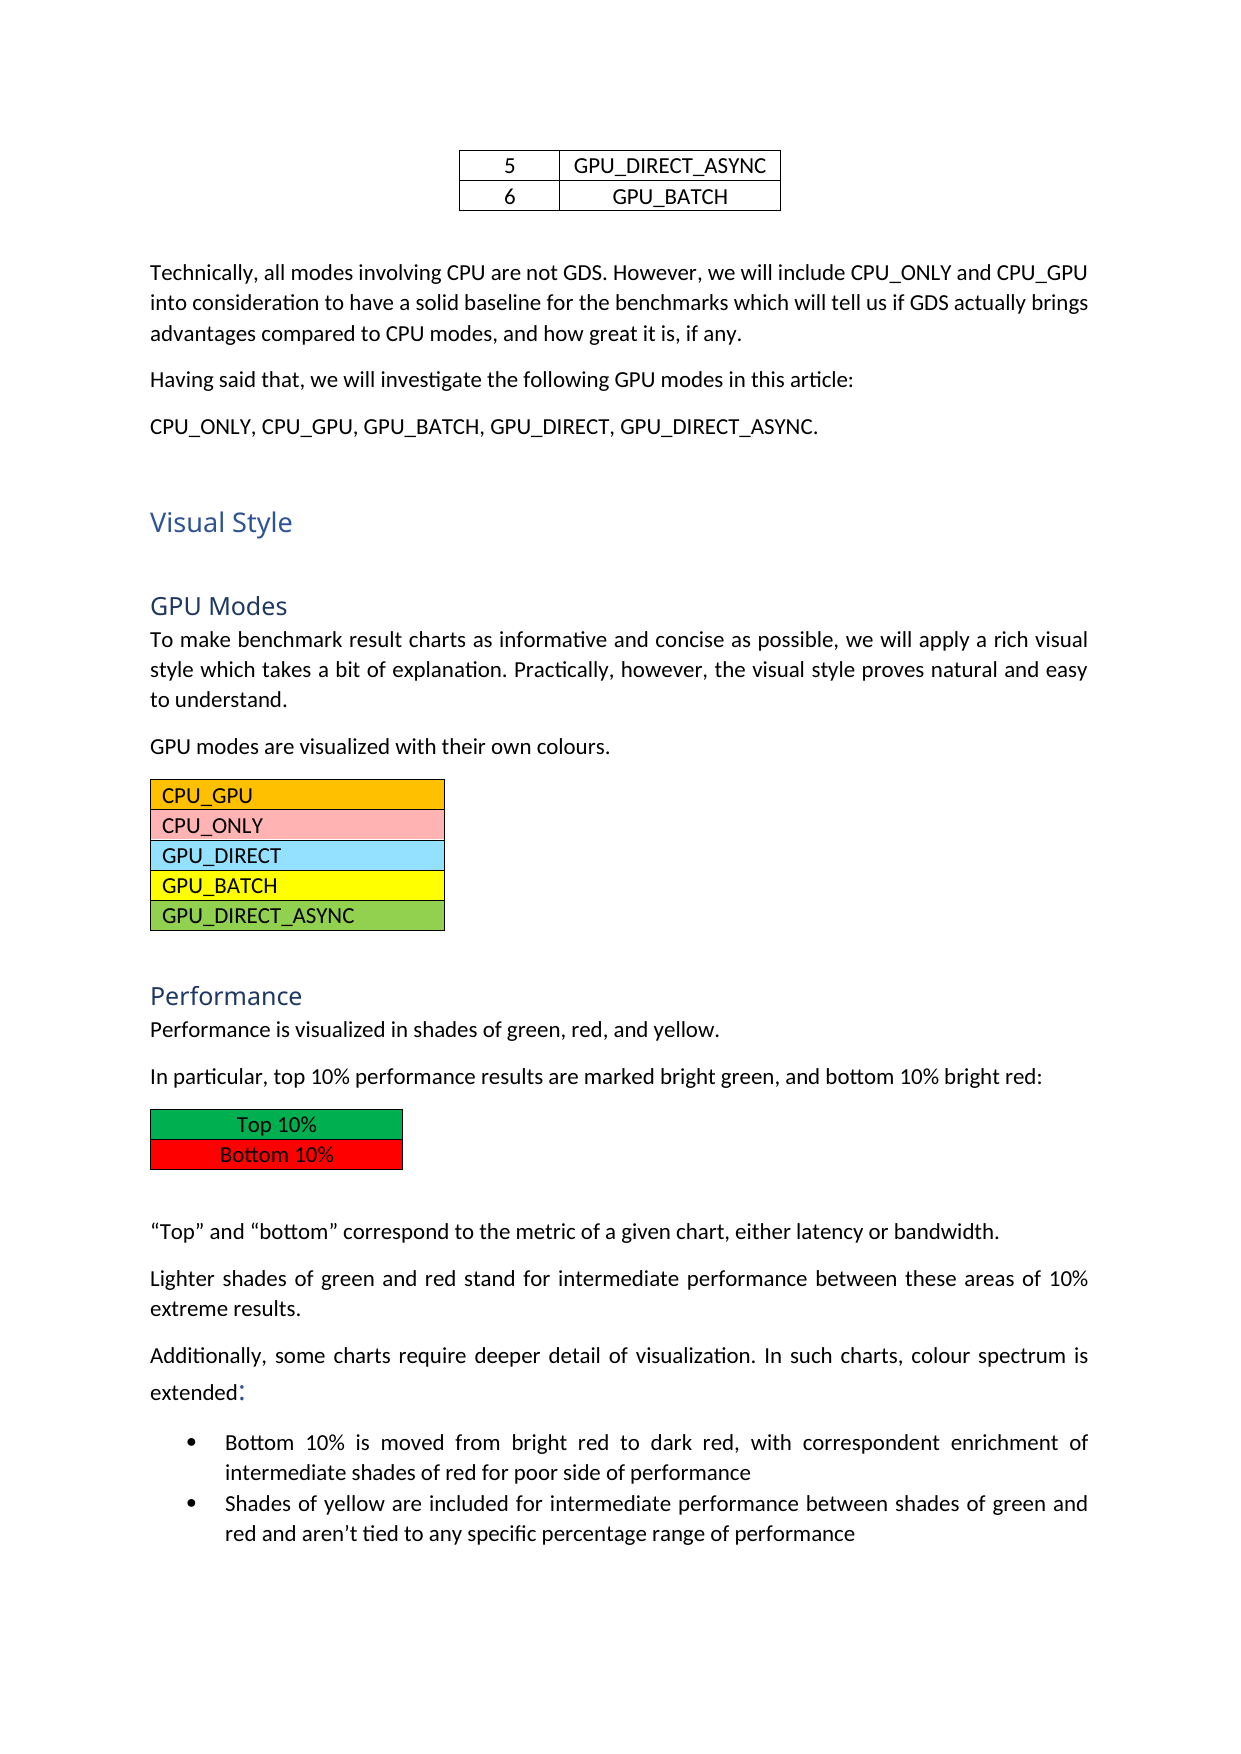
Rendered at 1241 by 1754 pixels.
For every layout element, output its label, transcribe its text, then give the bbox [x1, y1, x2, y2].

table_header Top 10% [151, 1110, 402, 1139]
list Shades of yellow are included for intermediate performance between shades of green and red and aren’t tied to any specific percentage range of performance [187, 1489, 1090, 1547]
text CPU_ONLY, CPU_GPU, GPU_BATCH, GPU_DIRECT, GPU_DIRECT_ASYNC. [150, 412, 1090, 441]
table_cell GPU_DIRECT_ASYNC [560, 151, 780, 180]
subtitle GPU Modes [150, 588, 1090, 622]
text Technically, all modes involving CPU are not GDS. However, we will include CPU_ONLY and CPU_GPU into consideration to have a solid baseline for the benchmarks which will tell us if GDS actually brings advantages compared to CPU modes, and how great it is, if any. [150, 258, 1090, 347]
table_cell GPU_BATCH [560, 181, 780, 210]
text In particular, top 10% performance results are marked bright green, and bottom 10% bright red: [150, 1062, 1090, 1090]
subtitle Performance [150, 978, 1090, 1012]
text Performance is visualized in shades of green, red, and yellow. [150, 1015, 1090, 1043]
table_header CPU_GPU [151, 780, 444, 809]
text “Top” and “bottom” correspond to the metric of a given chart, either latency or bandwidth. [150, 1217, 1090, 1245]
table_cell CPU_ONLY [151, 810, 444, 839]
text Lighter shades of green and red stand for intermediate performance between these areas of 10% extreme results. [150, 1264, 1090, 1322]
text GPU modes are visualized with their own colours. [150, 732, 1090, 760]
table_cell Bottom 10% [151, 1140, 402, 1169]
list Bottom 10% is moved from bright red to dark red, with correspondent enrichment of intermediate shades of red for poor side of performance [187, 1428, 1090, 1487]
text Additionally, some charts require deeper detail of visualization. In such charts, colour spectrum is extended: [150, 1341, 1090, 1409]
text To make benchmark result charts as informative and concise as possible, we will apply a rich visual style which takes a bit of explanation. Practically, however, the visual style proves natural and easy to understand. [150, 625, 1090, 713]
table_cell 5 [460, 151, 559, 180]
text Having said that, we will investigate the following GPU modes in this article: [150, 366, 1090, 394]
table_cell GPU_DIRECT_ASYNC [151, 901, 444, 930]
subtitle Visual Style [150, 503, 1090, 540]
table_cell GPU_BATCH [151, 871, 444, 900]
table_cell GPU_DIRECT [151, 841, 444, 870]
table_cell 6 [460, 181, 559, 210]
